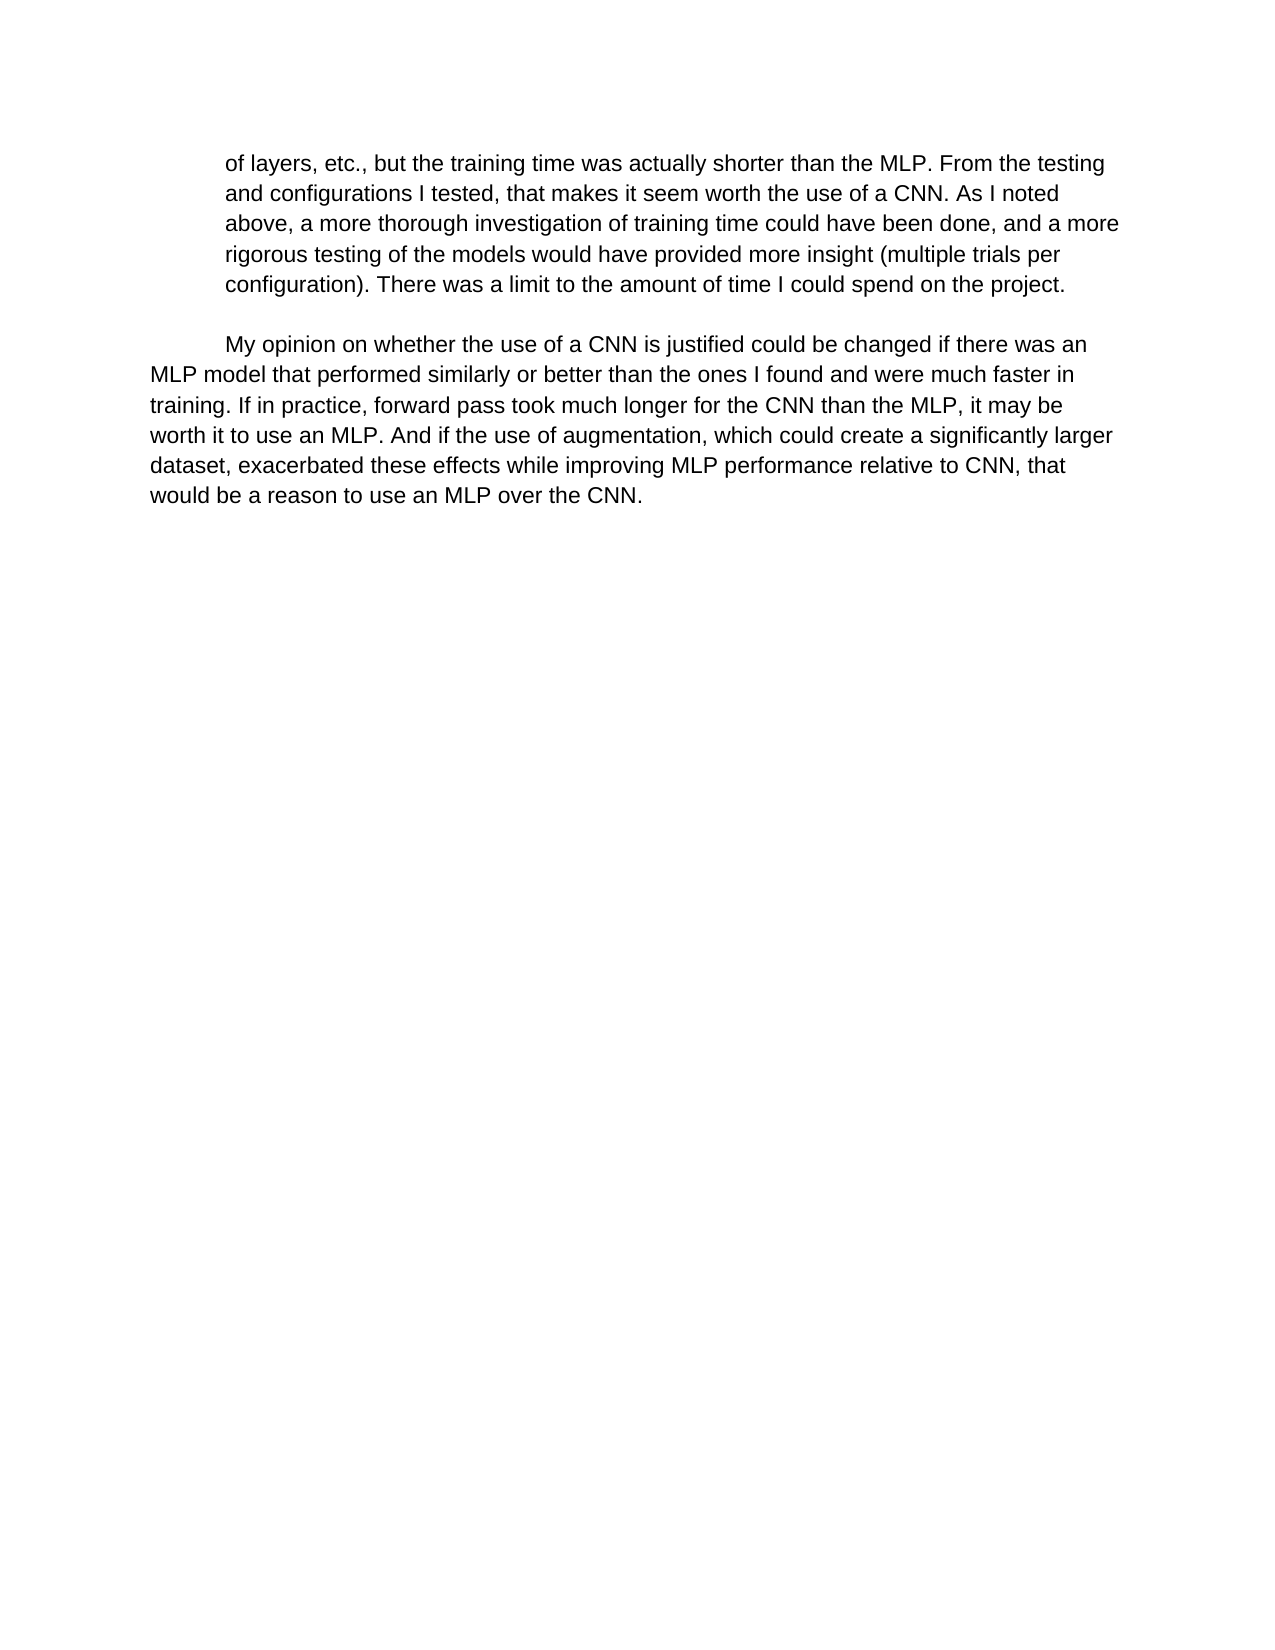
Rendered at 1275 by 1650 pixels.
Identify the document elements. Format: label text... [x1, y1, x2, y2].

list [187, 150, 1125, 297]
text My opinion on whether the use of a CNN is justified could be changed if there was an MLP model that performed similarly or better than the ones I found and were much faster in training. If in practice, forward pass took much longer for the CNN than the MLP, it may be worth it to use an MLP. And if the use of augmentation, which could create a significantly larger dataset, exacerbated these effects while improving MLP performance relative to CNN, that would be a reason to use an MLP over the CNN. [150, 331, 1125, 509]
